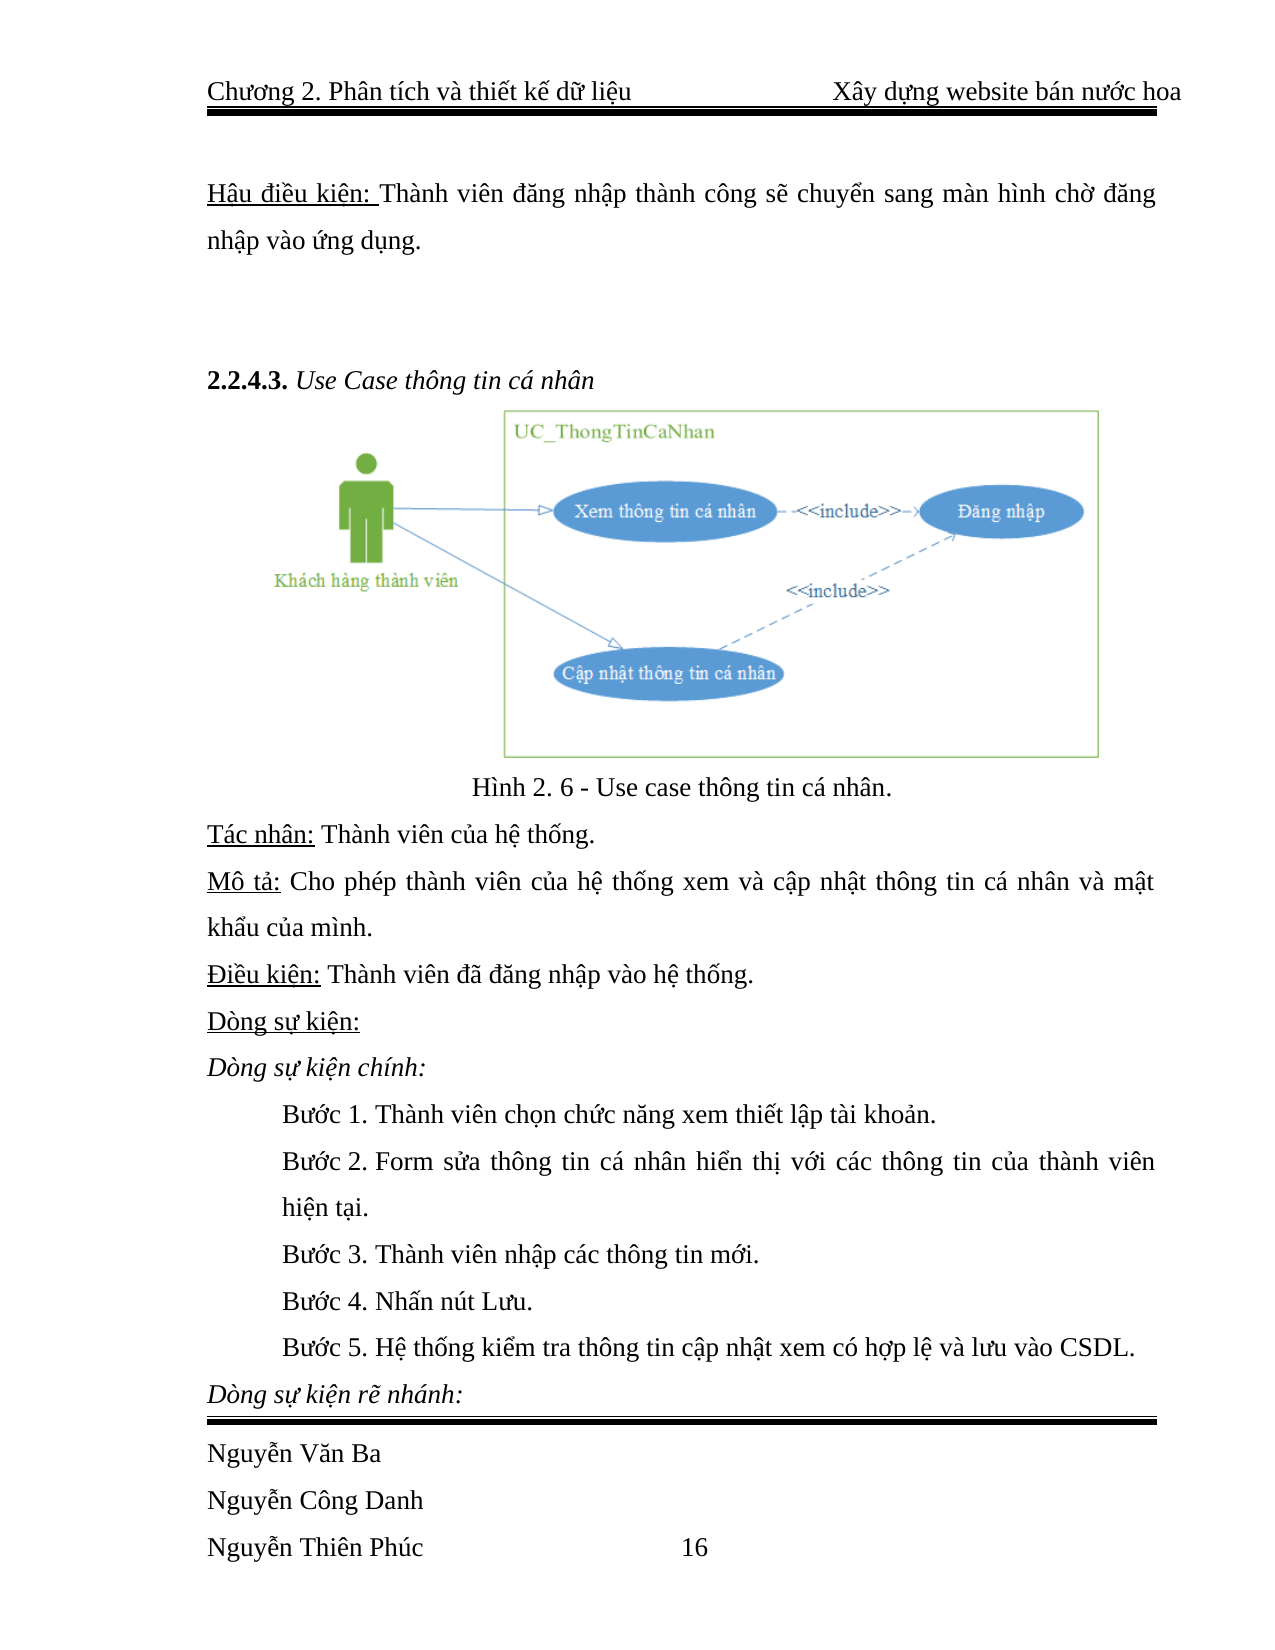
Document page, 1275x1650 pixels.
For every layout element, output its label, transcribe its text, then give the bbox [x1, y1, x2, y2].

list Thành viên nhập các thông tin mới. [282, 1238, 1157, 1269]
text Hậu điều kiện: Thành viên đăng nhập thành công sẽ chuyển sang màn hình chờ đăng nhập vào ứng dụng. [207, 177, 1157, 255]
list Hệ thống kiểm tra thông tin cập nhật xem có hợp lệ và lưu vào CSDL. [282, 1331, 1157, 1363]
picture [263, 410, 1100, 758]
text Mô tả: Cho phép thành viên của hệ thống xem và cập nhật thông tin cá nhân và mật khẩu của mình. [207, 865, 1157, 943]
text Tác nhân: Thành viên của hệ thống. [207, 818, 1157, 849]
list Use Case thông tin cá nhân [207, 364, 1157, 395]
list Form sửa thông tin cá nhân hiển thị với các thông tin của thành viên hiện tại. [282, 1145, 1157, 1223]
text Dòng sự kiện: [207, 1005, 1157, 1036]
text Dòng sự kiện chính: [207, 1051, 1157, 1083]
text Dòng sự kiện rẽ nhánh: [207, 1378, 1157, 1409]
text Điều kiện: Thành viên đã đăng nhập vào hệ thống. [207, 958, 1157, 989]
list Nhấn nút Lưu. [282, 1285, 1157, 1316]
list Thành viên chọn chức năng xem thiết lập tài khoản. [282, 1098, 1157, 1129]
